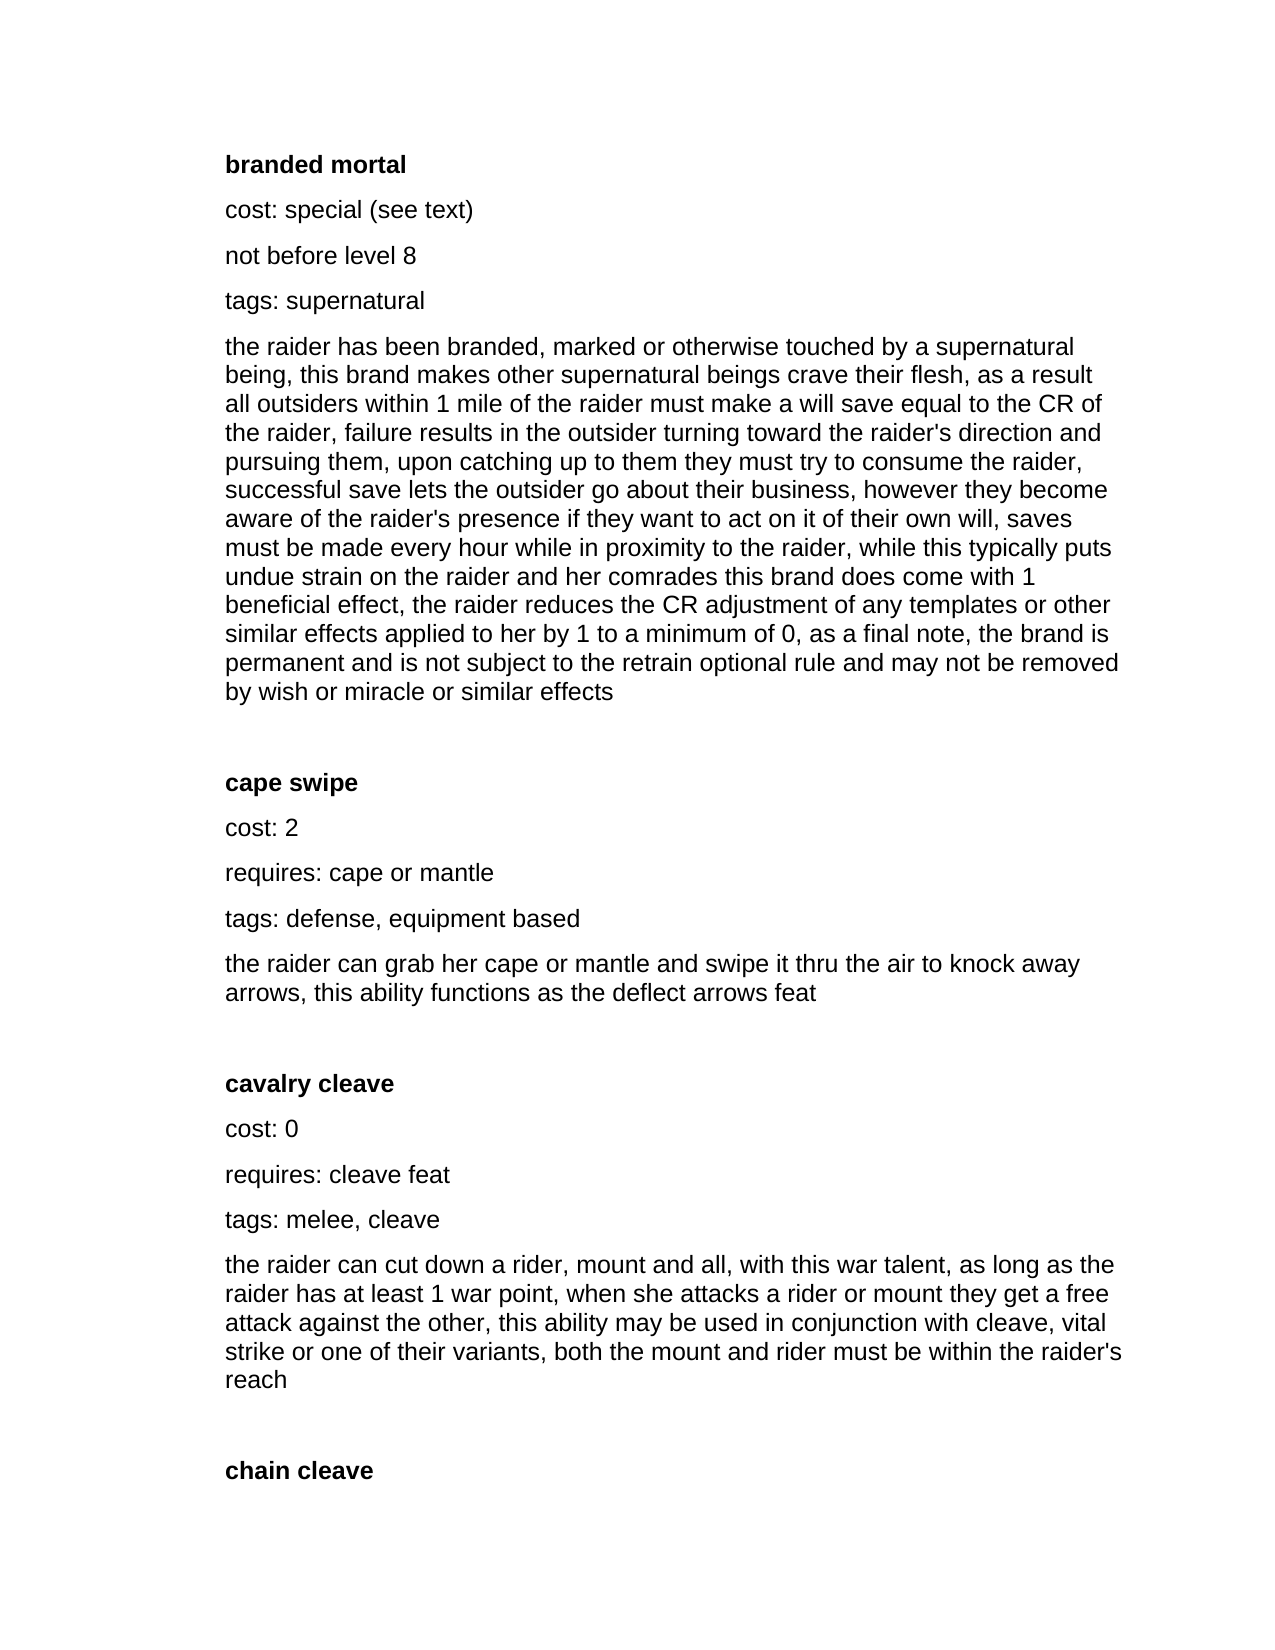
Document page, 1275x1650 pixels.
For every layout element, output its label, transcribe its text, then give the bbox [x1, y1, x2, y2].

text chain cleave [225, 1456, 1125, 1485]
text tags: melee, cleave [225, 1205, 1125, 1234]
text the raider can grab her cape or mantle and swipe it thru the air to knock away arrows, this ability functions as the deflect arrows feat [225, 949, 1125, 1007]
text cape swipe [225, 767, 1125, 796]
text cost: 0 [225, 1114, 1125, 1143]
text tags: supernatural [225, 286, 1125, 315]
text cost: 2 [225, 813, 1125, 842]
text requires: cape or mantle [225, 858, 1125, 887]
text the raider can cut down a rider, mount and all, with this war talent, as long as the raider has at least 1 war point, when she attacks a rider or mount they get a free attack against the other, this ability may be used in conjunction with cleave, vital strike or one of their variants, both the mount and rider must be within the raider's reach [225, 1250, 1125, 1394]
text branded mortal [225, 150, 1125, 179]
text tags: defense, equipment based [225, 904, 1125, 932]
text requires: cleave feat [225, 1159, 1125, 1188]
text cavalry cleave [225, 1069, 1125, 1097]
text not before level 8 [225, 241, 1125, 269]
text cost: special (see text) [225, 195, 1125, 224]
